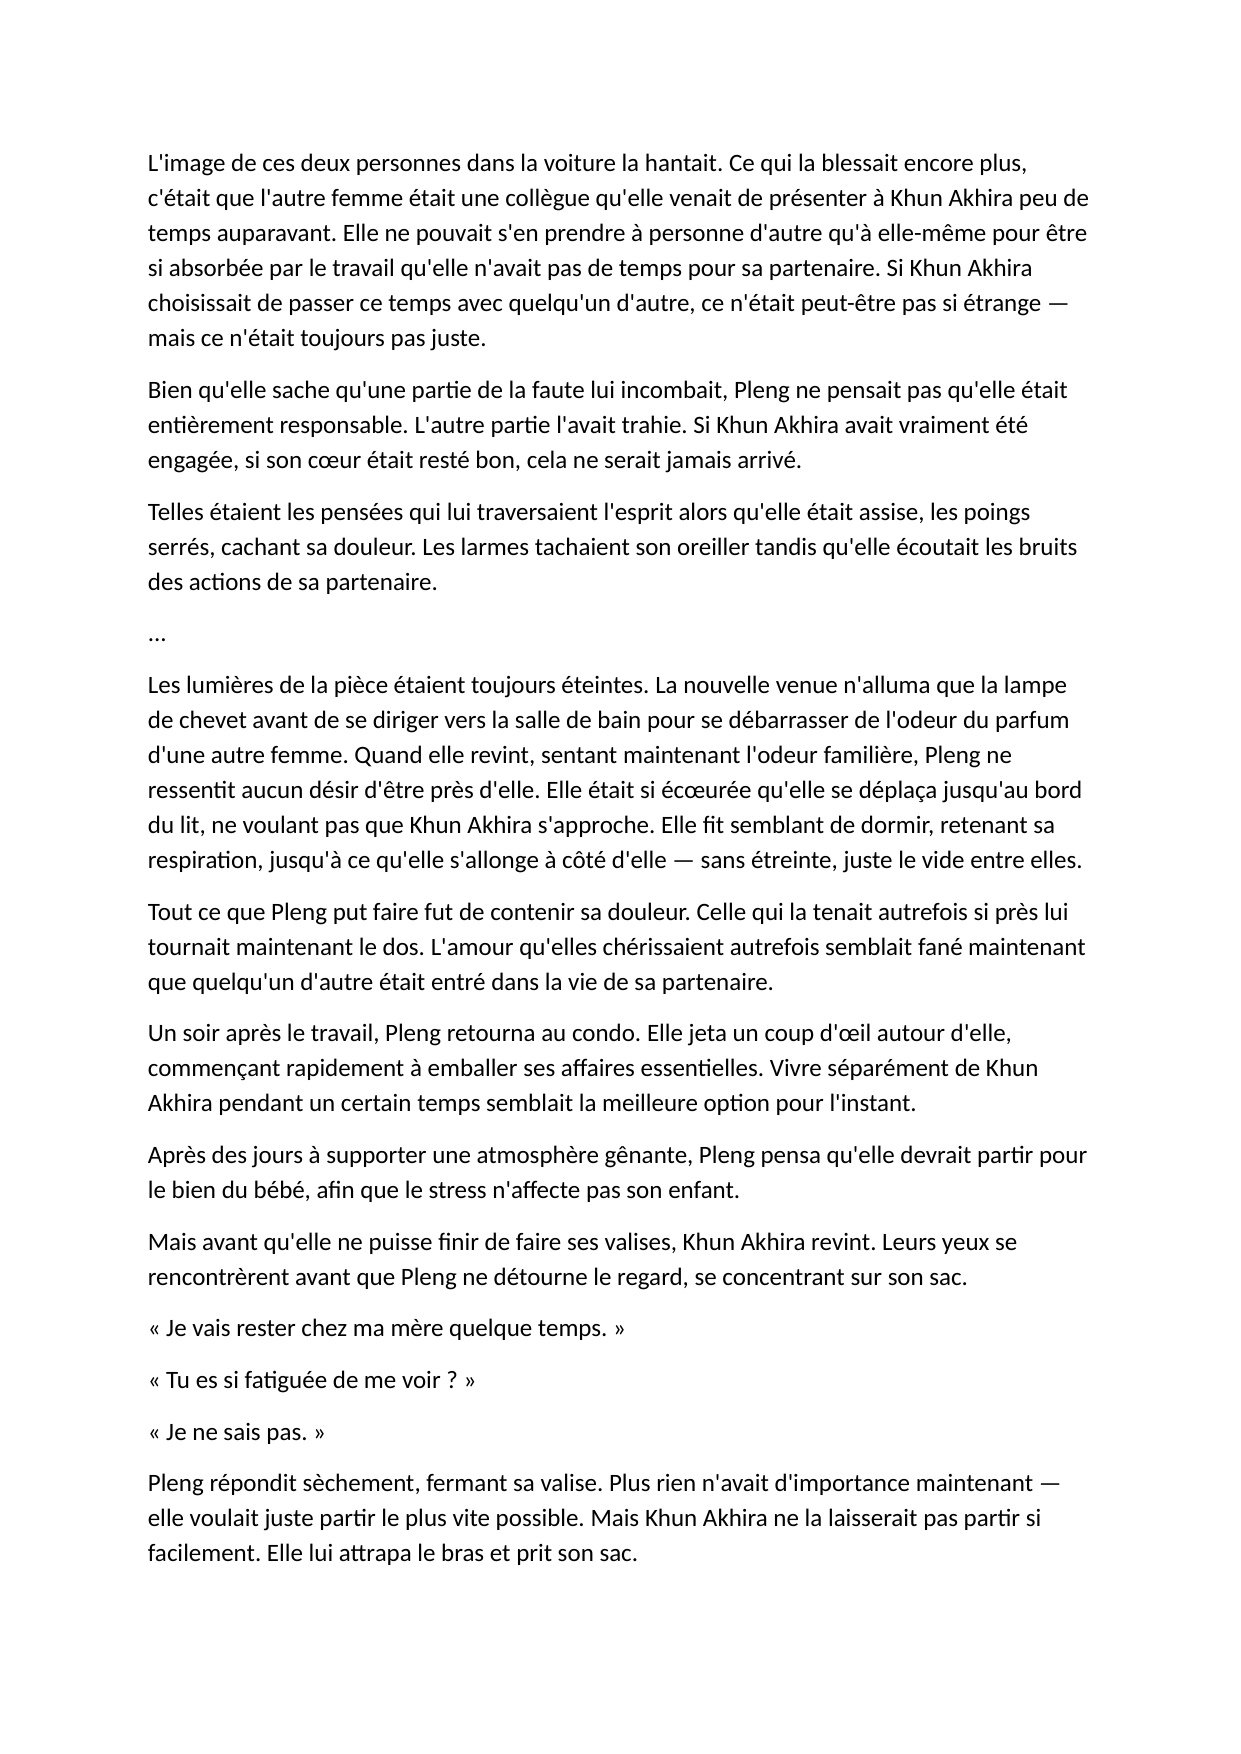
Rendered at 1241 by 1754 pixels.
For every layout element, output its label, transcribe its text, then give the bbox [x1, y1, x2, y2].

text Bien qu'elle sache qu'une partie de la faute lui incombait, Pleng ne pensait pas qu'elle était entièrement responsable. L'autre partie l'avait trahie. Si Khun Akhira avait vraiment été engagée, si son cœur était resté bon, cela ne serait jamais arrivé. [148, 374, 1093, 475]
text Pleng répondit sèchement, fermant sa valise. Plus rien n'avait d'importance maintenant — elle voulait juste partir le plus vite possible. Mais Khun Akhira ne la laisserait pas partir si facilement. Elle lui attrapa le bras et prit son sac. [148, 1468, 1093, 1568]
text « Je vais rester chez ma mère quelque temps. » [148, 1313, 1093, 1343]
text Après des jours à supporter une atmosphère gênante, Pleng pensa qu'elle devrait partir pour le bien du bébé, afin que le stress n'affecte pas son enfant. [148, 1139, 1093, 1205]
text Mais avant qu'elle ne puisse finir de faire ses valises, Khun Akhira revint. Leurs yeux se rencontrèrent avant que Pleng ne détourne le regard, se concentrant sur son sac. [148, 1226, 1093, 1291]
text « Je ne sais pas. » [148, 1416, 1093, 1446]
text Tout ce que Pleng put faire fut de contenir sa douleur. Celle qui la tenait autrefois si près lui tournait maintenant le dos. L'amour qu'elles chérissaient autrefois semblait fané maintenant que quelqu'un d'autre était entré dans la vie de sa partenaire. [148, 896, 1093, 996]
text Telles étaient les pensées qui lui traversaient l'esprit alors qu'elle était assise, les poings serrés, cachant sa douleur. Les larmes tachaient son oreiller tandis qu'elle écoutait les bruits des actions de sa partenaire. [148, 496, 1093, 596]
text Les lumières de la pièce étaient toujours éteintes. La nouvelle venue n'alluma que la lampe de chevet avant de se diriger vers la salle de bain pour se débarrasser de l'odeur du parfum d'une autre femme. Quand elle revint, sentant maintenant l'odeur familière, Pleng ne ressentit aucun désir d'être près d'elle. Elle était si écœurée qu'elle se déplaça jusqu'au bord du lit, ne voulant pas que Khun Akhira s'approche. Elle fit semblant de dormir, retenant sa respiration, jusqu'à ce qu'elle s'allonge à côté d'elle — sans étreinte, juste le vide entre elles. [148, 669, 1093, 875]
text L'image de ces deux personnes dans la voiture la hantait. Ce qui la blessait encore plus, c'était que l'autre femme était une collègue qu'elle venait de présenter à Khun Akhira peu de temps auparavant. Elle ne pouvait s'en prendre à personne d'autre qu'à elle-même pour être si absorbée par le travail qu'elle n'avait pas de temps pour sa partenaire. Si Khun Akhira choisissait de passer ce temps avec quelqu'un d'autre, ce n'était peut-être pas si étrange — mais ce n'était toujours pas juste. [148, 148, 1093, 353]
text ... [148, 618, 1093, 648]
text « Tu es si fatiguée de me voir ? » [148, 1364, 1093, 1395]
text Un soir après le travail, Pleng retourna au condo. Elle jeta un coup d'œil autour d'elle, commençant rapidement à emballer ses affaires essentielles. Vivre séparément de Khun Akhira pendant un certain temps semblait la meilleure option pour l'instant. [148, 1018, 1093, 1118]
